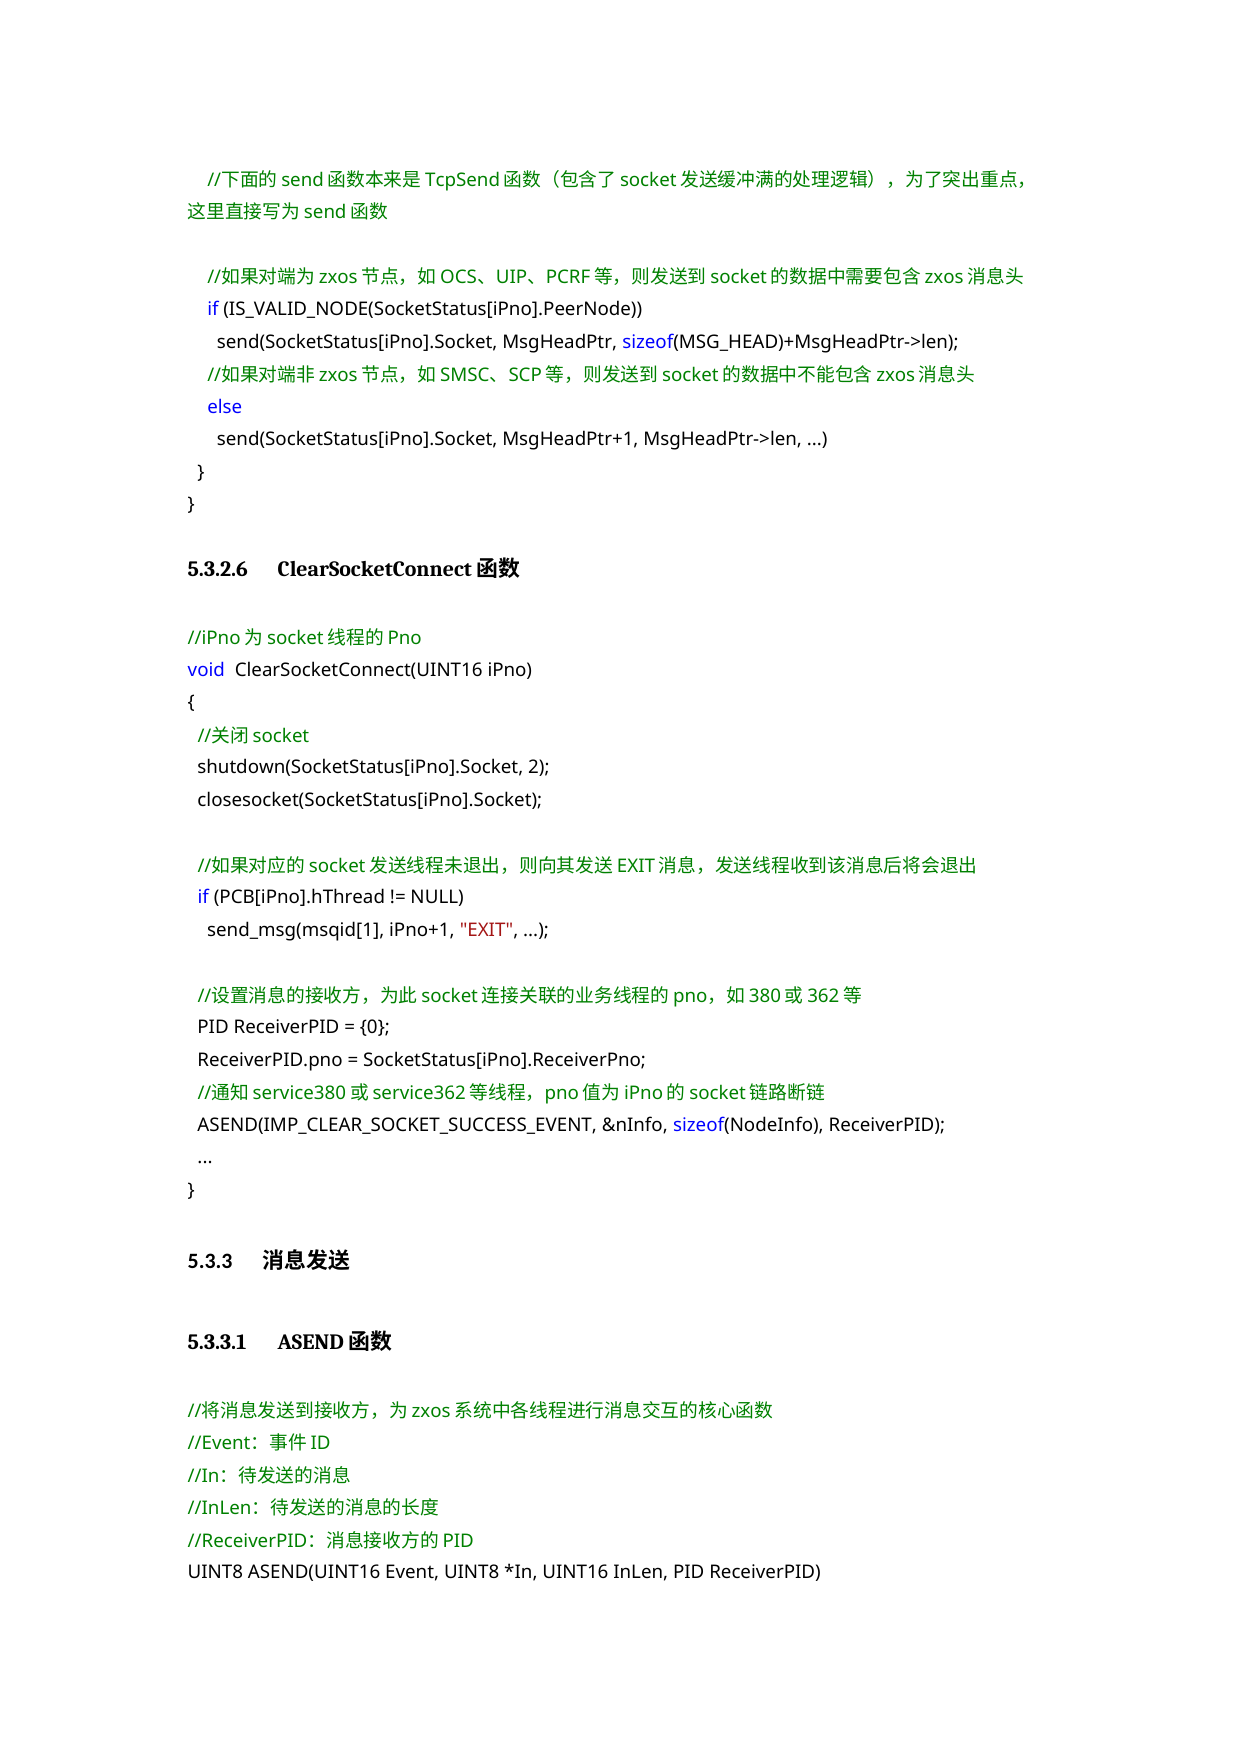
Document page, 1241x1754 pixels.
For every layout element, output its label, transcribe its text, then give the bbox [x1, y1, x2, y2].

text send_msg(msqid[1], iPno+1, "EXIT", ...); [187, 913, 1053, 945]
text send(SocketStatus[iPno].Socket, MsgHeadPtr+1, MsgHeadPtr->len, ...) [187, 422, 1053, 454]
text shutdown(SocketStatus[iPno].Socket, 2); [187, 750, 1053, 783]
text ... [187, 1140, 1053, 1173]
text //Event：事件ID [187, 1425, 1053, 1458]
text //下面的send函数本来是TcpSend函数（包含了socket发送缓冲满的处理逻辑），为了突出重点，这里直接写为send函数 [187, 162, 1053, 227]
text } [187, 487, 1053, 519]
text //ReceiverPID：消息接收方的PID [187, 1523, 1053, 1555]
text void ClearSocketConnect(UINT16 iPno) [187, 653, 1053, 685]
text else [187, 389, 1053, 422]
text //通知service380或service362等线程，pno值为iPno的socket链路断链 [187, 1075, 1053, 1108]
text if (IS_VALID_NODE(SocketStatus[iPno].PeerNode)) [187, 292, 1053, 324]
subtitle ClearSocketConnect函数 [187, 551, 1053, 583]
text //如果对端为zxos节点，如OCS、UIP、PCRF等，则发送到socket的数据中需要包含zxos消息头 [187, 259, 1053, 292]
text closesocket(SocketStatus[iPno].Socket); [187, 783, 1053, 815]
text } [187, 1173, 1053, 1205]
text send(SocketStatus[iPno].Socket, MsgHeadPtr, sizeof(MSG_HEAD)+MsgHeadPtr->len); [187, 324, 1053, 357]
text //InLen：待发送的消息的长度 [187, 1490, 1053, 1523]
text if (PCB[iPno].hThread != NULL) [187, 880, 1053, 913]
text //iPno为socket线程的Pno [187, 620, 1053, 653]
text ASEND(IMP_CLEAR_SOCKET_SUCCESS_EVENT, &nInfo, sizeof(NodeInfo), ReceiverPID); [187, 1108, 1053, 1140]
text //如果对应的socket发送线程未退出，则向其发送EXIT消息，发送线程收到该消息后将会退出 [187, 848, 1053, 880]
text PID ReceiverPID = {0}; [187, 1010, 1053, 1043]
text ReceiverPID.pno = SocketStatus[iPno].ReceiverPno; [187, 1043, 1053, 1075]
text //如果对端非zxos节点，如SMSC、SCP等，则发送到socket的数据中不能包含zxos消息头 [187, 357, 1053, 389]
subtitle ASEND函数 [187, 1323, 1053, 1356]
text //将消息发送到接收方，为zxos系统中各线程进行消息交互的核心函数 [187, 1393, 1053, 1425]
text //In：待发送的消息 [187, 1458, 1053, 1490]
text //设置消息的接收方，为此socket连接关联的业务线程的pno，如380或362等 [187, 978, 1053, 1010]
text //关闭socket [187, 718, 1053, 750]
text } [187, 454, 1053, 487]
subtitle 消息发送 [187, 1243, 1053, 1275]
text { [187, 685, 1053, 718]
text UINT8 ASEND(UINT16 Event, UINT8 *In, UINT16 InLen, PID ReceiverPID) [187, 1555, 1053, 1588]
